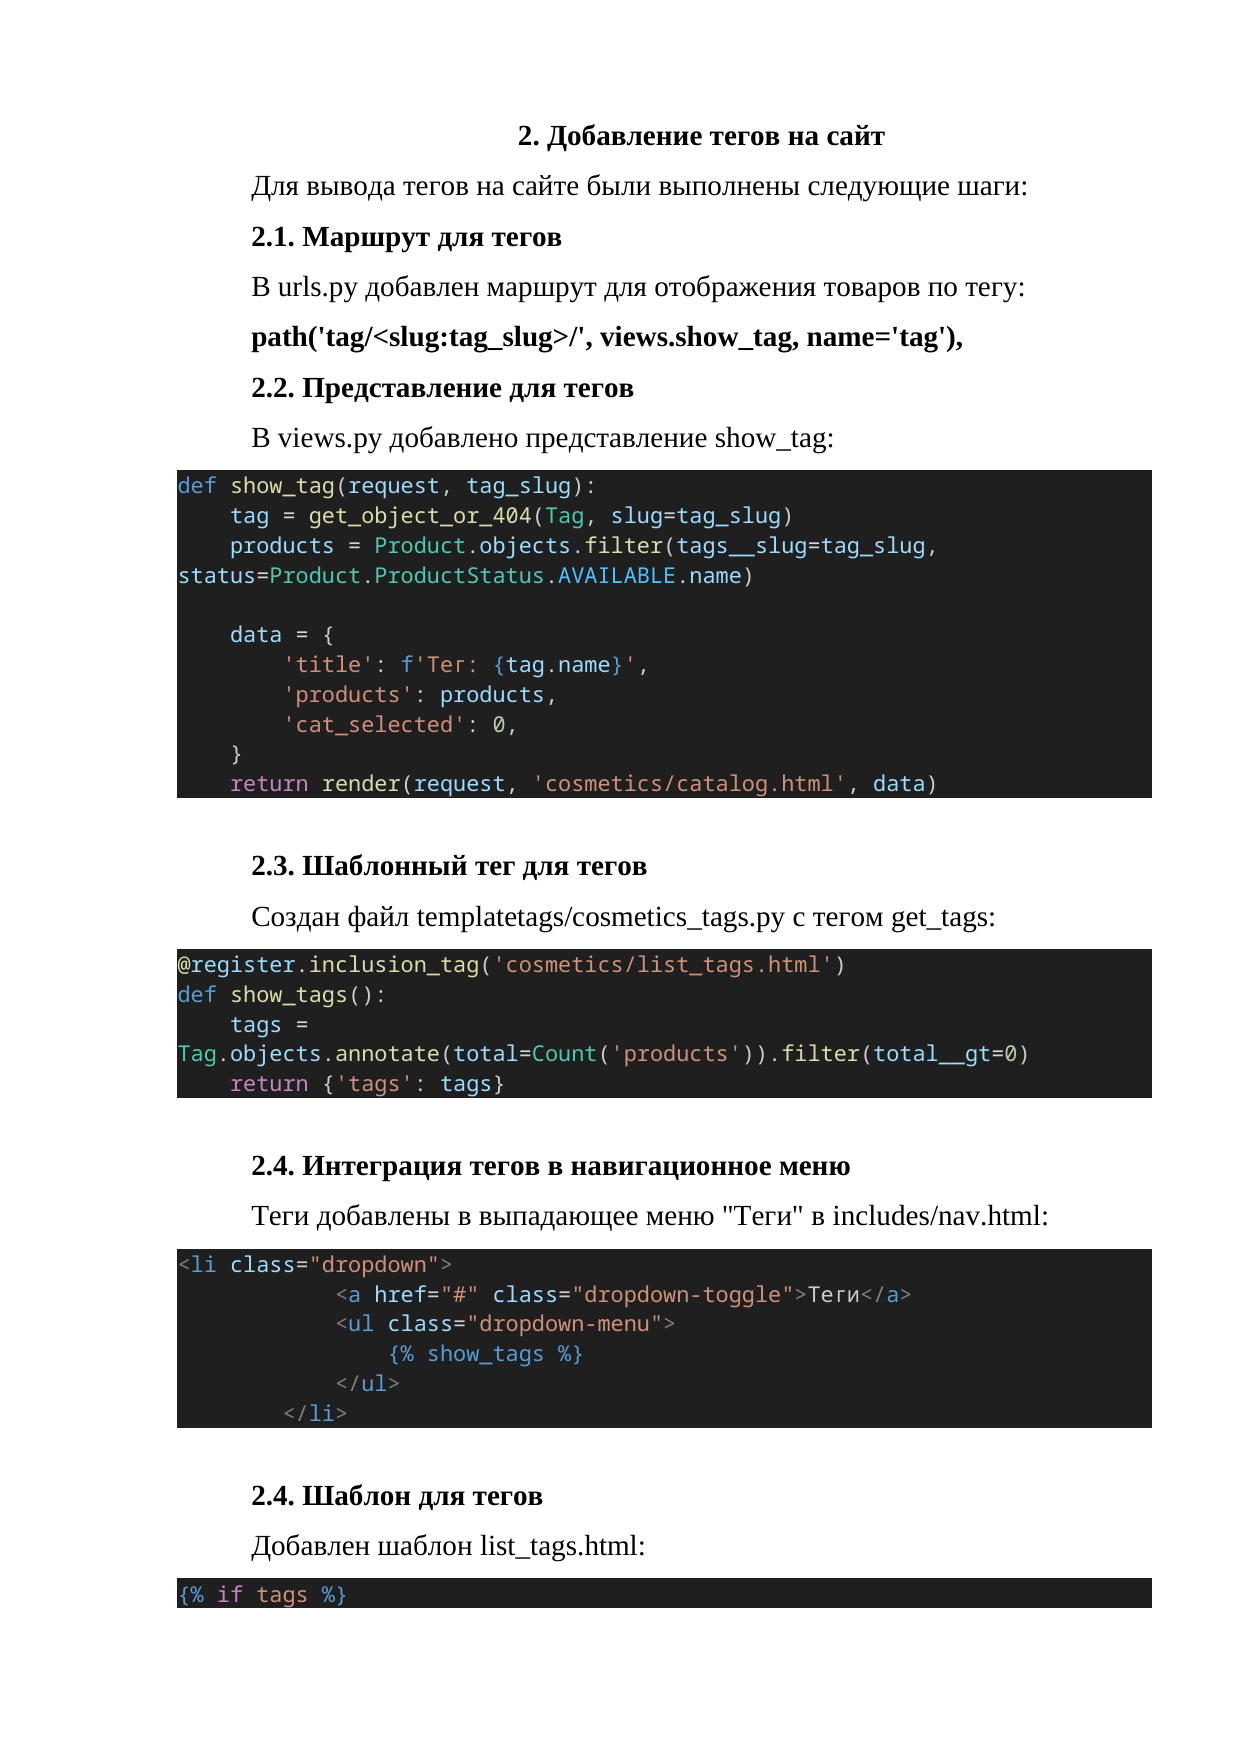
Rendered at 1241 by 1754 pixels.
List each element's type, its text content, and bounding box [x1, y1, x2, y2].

text </ul> [177, 1368, 1152, 1398]
text Создан файл templatetags/cosmetics_tags.py с тегом get_tags: [177, 899, 1152, 932]
text data = { [177, 619, 1152, 649]
text <li class="dropdown"> [177, 1249, 1152, 1279]
text @register.inclusion_tag('cosmetics/list_tags.html') [177, 949, 1152, 979]
text <a href="#" class="dropdown-toggle">Теги</a> [177, 1279, 1152, 1308]
text Добавлен шаблон list_tags.html: [177, 1528, 1152, 1562]
text tag = get_object_or_404(Tag, slug=tag_slug) [177, 500, 1152, 530]
text 2.4. Шаблон для тегов [177, 1478, 1152, 1511]
text products = Product.objects.filter(tags__slug=tag_slug, status=Product.ProductStatus.AVAILABLE.name) [177, 530, 1152, 589]
text 2.2. Представление для тегов [177, 370, 1152, 403]
text <ul class="dropdown-menu"> [177, 1308, 1152, 1338]
text {% if tags %} [177, 1578, 1152, 1608]
text </li> [177, 1398, 1152, 1428]
text def show_tag(request, tag_slug): [177, 470, 1152, 500]
text 2.4. Интеграция тегов в навигационное меню [177, 1148, 1152, 1182]
text } [177, 738, 1152, 768]
text return {'tags': tags} [177, 1068, 1152, 1098]
text path('tag/<slug:tag_slug>/', views.show_tag, name='tag'), [177, 319, 1152, 353]
text 'title': f'Тег: {tag.name}', [177, 649, 1152, 679]
text 'cat_selected': 0, [177, 709, 1152, 738]
text 'products': products, [177, 679, 1152, 709]
text tags = Tag.objects.annotate(total=Count('products')).filter(total__gt=0) [177, 1008, 1152, 1068]
text 2.1. Маршрут для тегов [177, 219, 1152, 252]
text Для вывода тегов на сайте были выполнены следующие шаги: [177, 168, 1152, 202]
text def show_tags(): [177, 979, 1152, 1008]
text return render(request, 'cosmetics/catalog.html', data) [177, 768, 1152, 798]
text {% show_tags %} [177, 1338, 1152, 1368]
text 2.3. Шаблонный тег для тегов [177, 848, 1152, 882]
text В views.py добавлено представление show_tag: [177, 420, 1152, 453]
text 2. Добавление тегов на сайт [177, 118, 1152, 152]
text В urls.py добавлен маршрут для отображения товаров по тегу: [177, 269, 1152, 303]
text Теги добавлены в выпадающее меню "Теги" в includes/nav.html: [177, 1198, 1152, 1232]
